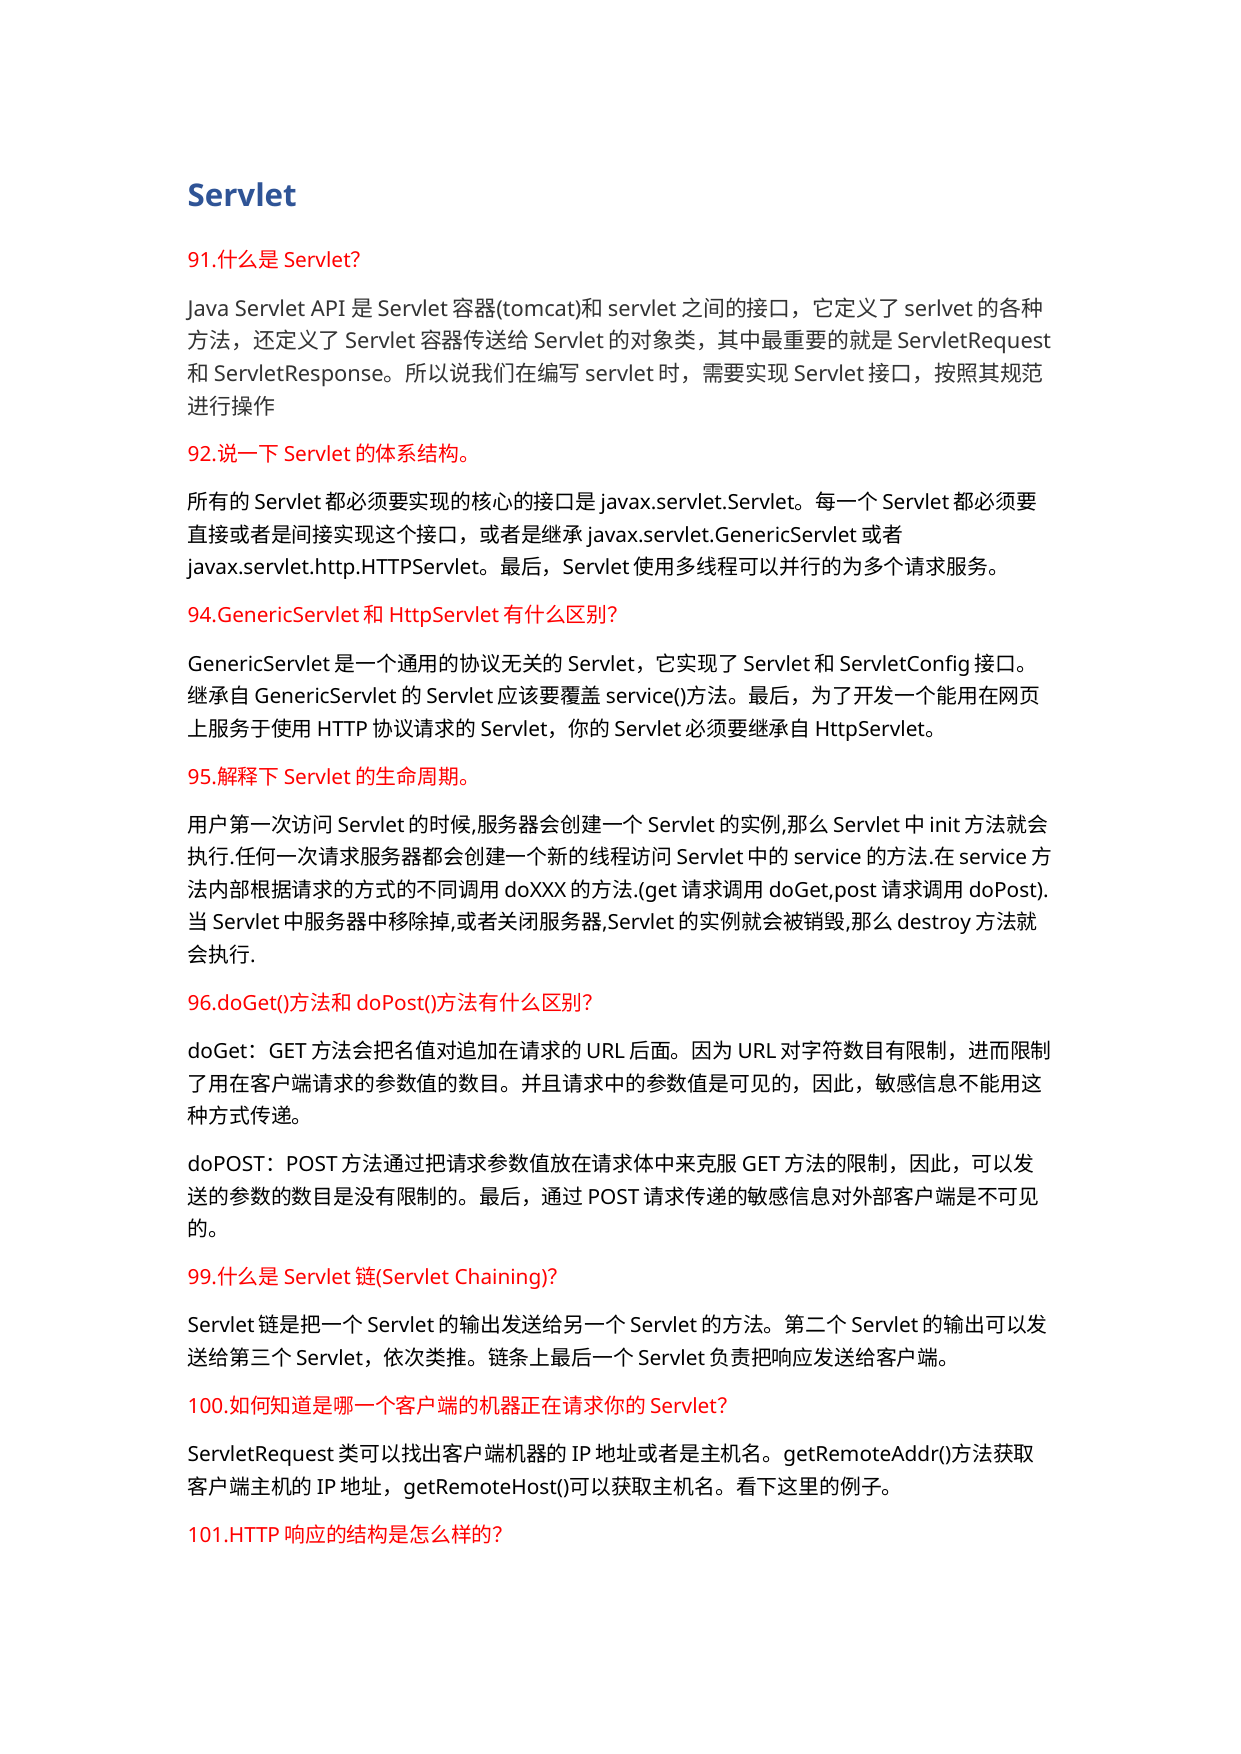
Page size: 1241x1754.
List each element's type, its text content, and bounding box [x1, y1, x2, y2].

text Servlet链是把一个Servlet的输出发送给另一个Servlet的方法。第二个Servlet的输出可以发送给第三个Servlet，依次类推。链条上最后一个Servlet负责把响应发送给客户端。 [187, 1308, 1053, 1373]
text ServletRequest类可以找出客户端机器的IP地址或者是主机名。getRemoteAddr()方法获取客户端主机的IP地址，getRemoteHost()可以获取主机名。看下这里的例子。 [187, 1436, 1053, 1501]
text 100.如何知道是哪一个客户端的机器正在请求你的Servlet？ [187, 1388, 1053, 1421]
text doPOST：POST方法通过把请求参数值放在请求体中来克服GET方法的限制，因此，可以发送的参数的数目是没有限制的。最后，通过POST请求传递的敏感信息对外部客户端是不可见的。 [187, 1146, 1053, 1244]
text 94.GenericServlet和HttpServlet有什么区别？ [187, 598, 1053, 630]
text 99.什么是Servlet链(Servlet Chaining)？ [187, 1259, 1053, 1292]
text 95.解释下Servlet的生命周期。 [187, 759, 1053, 791]
text Java Servlet API 是Servlet容器(tomcat)和servlet之间的接口，它定义了serlvet的各种方法，还定义了Servlet容器传送给Servlet的对象类，其中最重要的就是ServletRequest和ServletResponse。所以说我们在编写servlet时，需要实现Servlet接口，按照其规范进行操作 [187, 291, 1053, 421]
text 101.HTTP响应的结构是怎么样的？ [187, 1517, 1053, 1549]
text 91.什么是Servlet？ [187, 243, 1053, 275]
text 所有的Servlet都必须要实现的核心的接口是javax.servlet.Servlet。每一个Servlet都必须要直接或者是间接实现这个接口，或者是继承javax.servlet.GenericServlet或者javax.servlet.http.HTTPServlet。最后，Servlet使用多线程可以并行的为多个请求服务。 [187, 484, 1053, 582]
text 92.说一下Servlet的体系结构。 [187, 436, 1053, 469]
text GenericServlet是一个通用的协议无关的Servlet，它实现了Servlet和ServletConfig接口。继承自GenericServlet的Servlet应该要覆盖service()方法。最后，为了开发一个能用在网页上服务于使用HTTP协议请求的Servlet，你的Servlet必须要继承自HttpServlet。 [187, 646, 1053, 743]
text doGet：GET方法会把名值对追加在请求的URL后面。因为URL对字符数目有限制，进而限制了用在客户端请求的参数值的数目。并且请求中的参数值是可见的，因此，敏感信息不能用这种方式传递。 [187, 1033, 1053, 1131]
text Servlet [187, 162, 1053, 227]
text 96.doGet()方法和doPost()方法有什么区别？ [187, 985, 1053, 1018]
text 用户第一次访问Servlet的时候,服务器会创建一个Servlet的实例,那么Servlet中init方法就会执行.任何一次请求服务器都会创建一个新的线程访问Servlet中的service的方法.在service方法内部根据请求的方式的不同调用doXXX的方法.(get请求调用doGet,post请求调用doPost).当Servlet中服务器中移除掉,或者关闭服务器,Servlet的实例就会被销毁,那么destroy方法就会执行. [187, 807, 1053, 969]
